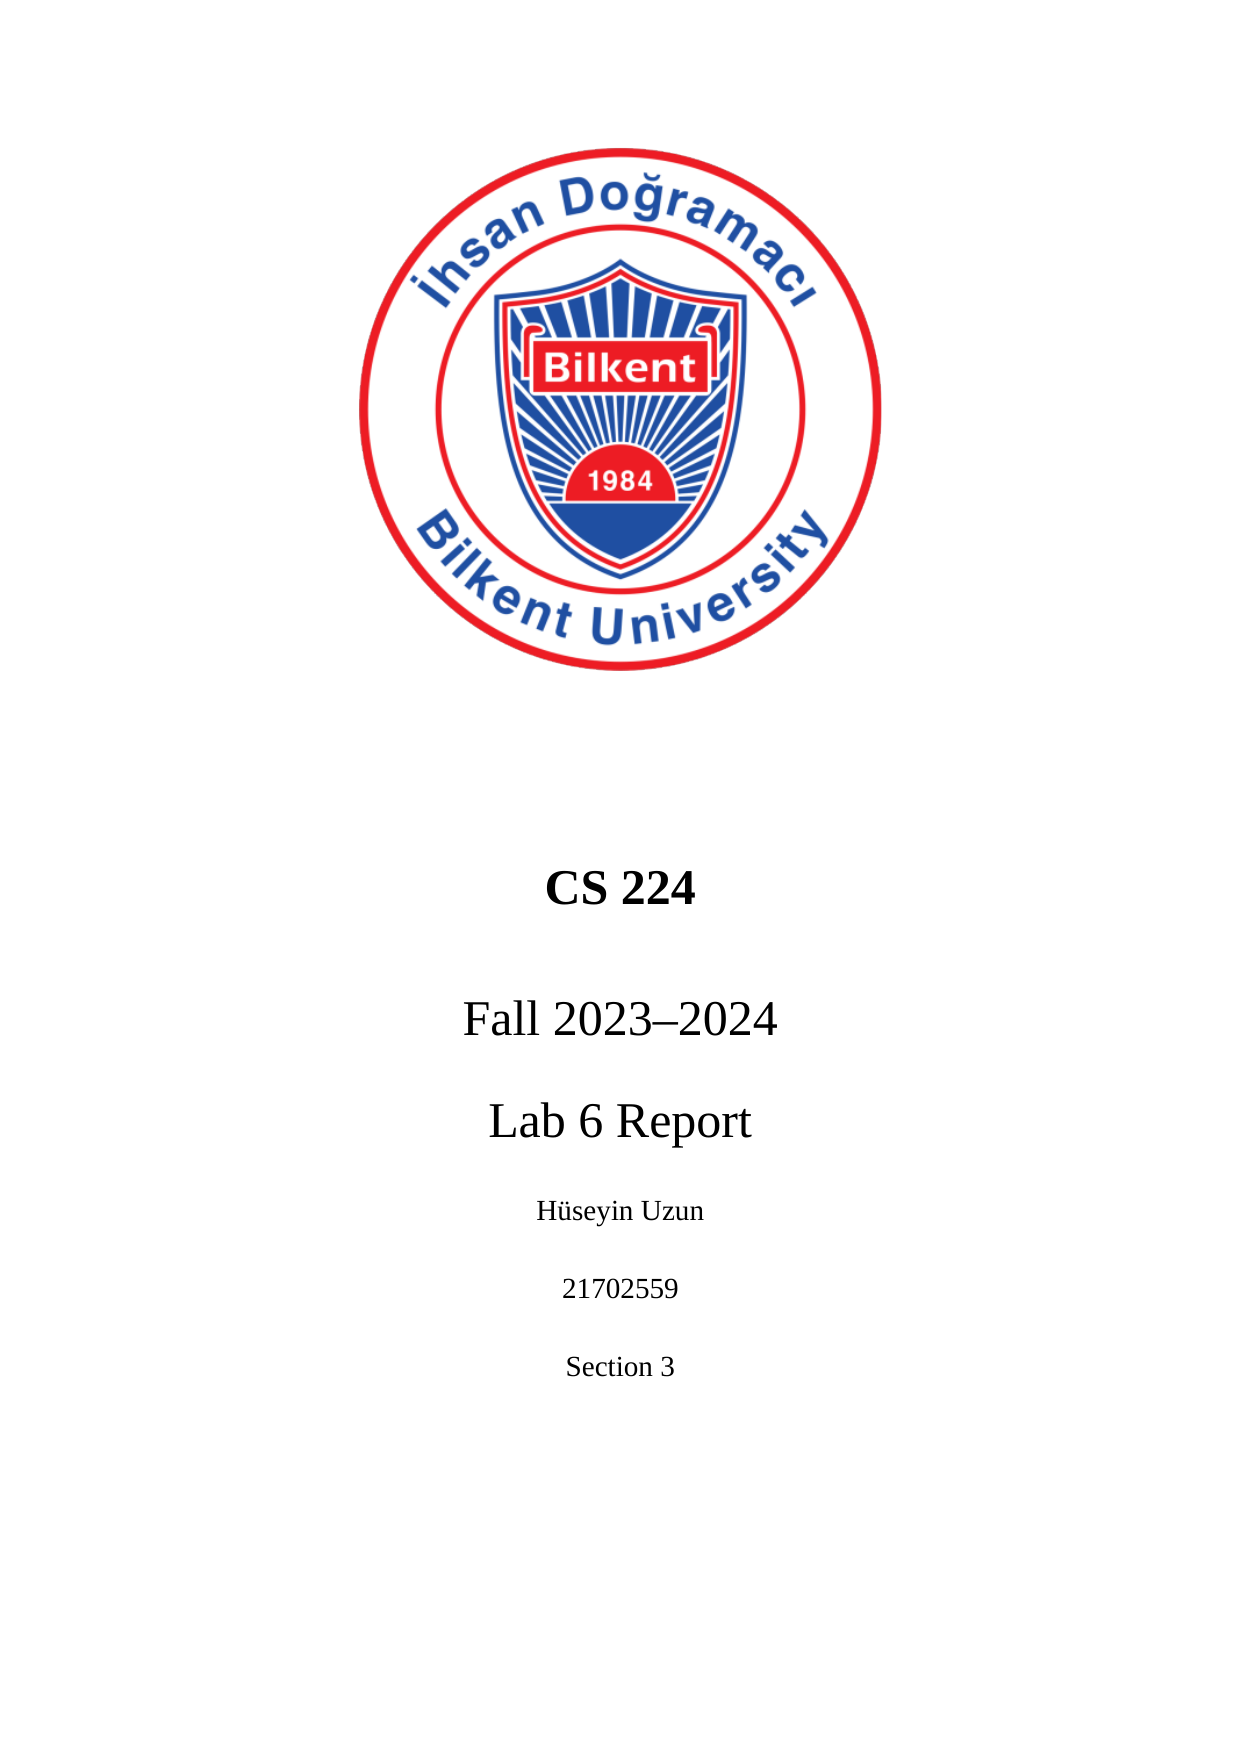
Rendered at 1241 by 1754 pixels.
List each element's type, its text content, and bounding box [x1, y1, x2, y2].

text Fall 2023–2024 [360, 989, 880, 1046]
text 21702559 [360, 1271, 880, 1305]
text Hüseyin Uzun [360, 1193, 880, 1227]
text Lab 6 Report [360, 1091, 880, 1148]
text Section 3 [360, 1349, 880, 1383]
picture [358, 147, 882, 671]
text CS 224 [360, 858, 880, 915]
